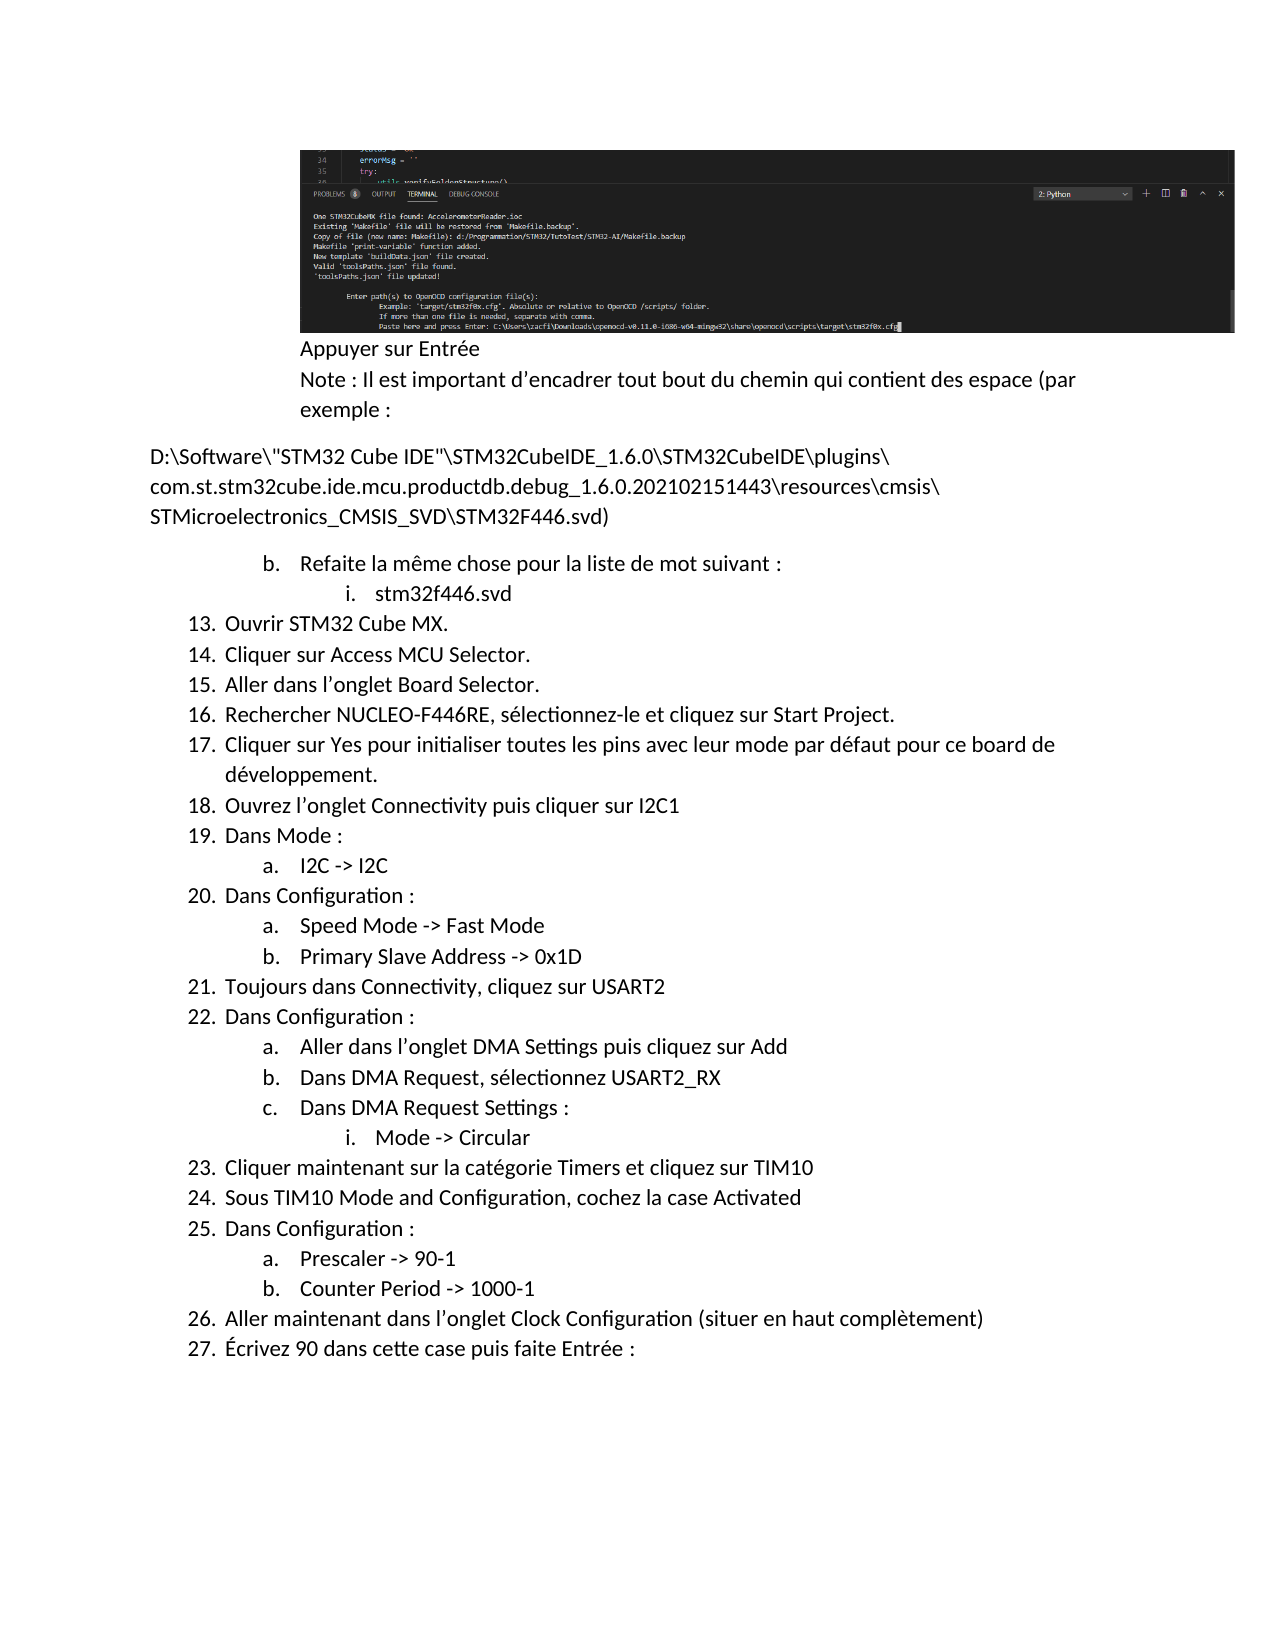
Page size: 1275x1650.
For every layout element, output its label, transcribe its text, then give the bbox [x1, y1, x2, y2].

list Mode -> Circular [356, 1123, 1125, 1151]
list Cliquer sur Yes pour initialiser toutes les pins avec leur mode par défaut pour ce board de développement. [187, 730, 1125, 789]
list Dans DMA Request, sélectionnez USART2_RX [262, 1063, 1125, 1091]
list Aller dans l’onglet DMA Settings puis cliquez sur Add [262, 1032, 1125, 1061]
picture [300, 150, 1235, 333]
list Refaite la même chose pour la liste de mot suivant : [262, 549, 1125, 577]
list Counter Period -> 1000-1 [262, 1274, 1125, 1302]
list Écrivez 90 dans cette case puis faite Entrée : [187, 1334, 1125, 1363]
list Ouvrez l’onglet Connectivity puis cliquer sur I2C1 [187, 791, 1125, 819]
list Dans Configuration : [187, 1002, 1125, 1030]
list Note : Il est important d’encadrer tout bout du chemin qui contient des espace (par exemple : [300, 365, 1125, 423]
list stm32f446.svd [356, 579, 1125, 607]
list I2C -> I2C [262, 851, 1125, 879]
list Dans Configuration : [187, 881, 1125, 909]
list Dans DMA Request Settings : [262, 1093, 1125, 1121]
list Rechercher NUCLEO-F446RE, sélectionnez-le et cliquez sur Start Project. [187, 700, 1125, 728]
list Prescaler -> 90-1 [262, 1244, 1125, 1272]
list Cliquer maintenant sur la catégorie Timers et cliquez sur TIM10 [187, 1153, 1125, 1181]
list Cliquer sur Access MCU Selector. [187, 640, 1125, 668]
list Dans Configuration : [187, 1214, 1125, 1242]
list Primary Slave Address -> 0x1D [262, 942, 1125, 970]
list Appuyer sur Entrée [300, 334, 1125, 363]
list Dans Mode : [187, 821, 1125, 849]
list Ouvrir STM32 Cube MX. [187, 609, 1125, 638]
list Aller dans l’onglet Board Selector. [187, 670, 1125, 698]
list Toujours dans Connectivity, cliquez sur USART2 [187, 972, 1125, 1000]
list Sous TIM10 Mode and Configuration, cochez la case Activated [187, 1183, 1125, 1212]
list Aller maintenant dans l’onglet Clock Configuration (situer en haut complètement) [187, 1304, 1125, 1332]
list Speed Mode -> Fast Mode [262, 912, 1125, 940]
text D:\Software\"STM32 Cube IDE"\STM32CubeIDE_1.6.0\STM32CubeIDE\plugins\com.st.stm32cube.ide.mcu.productdb.debug_1.6.0.202102151443\resources\cmsis\STMicroelectronics_CMSIS_SVD\STM32F446.svd) [150, 442, 1125, 530]
